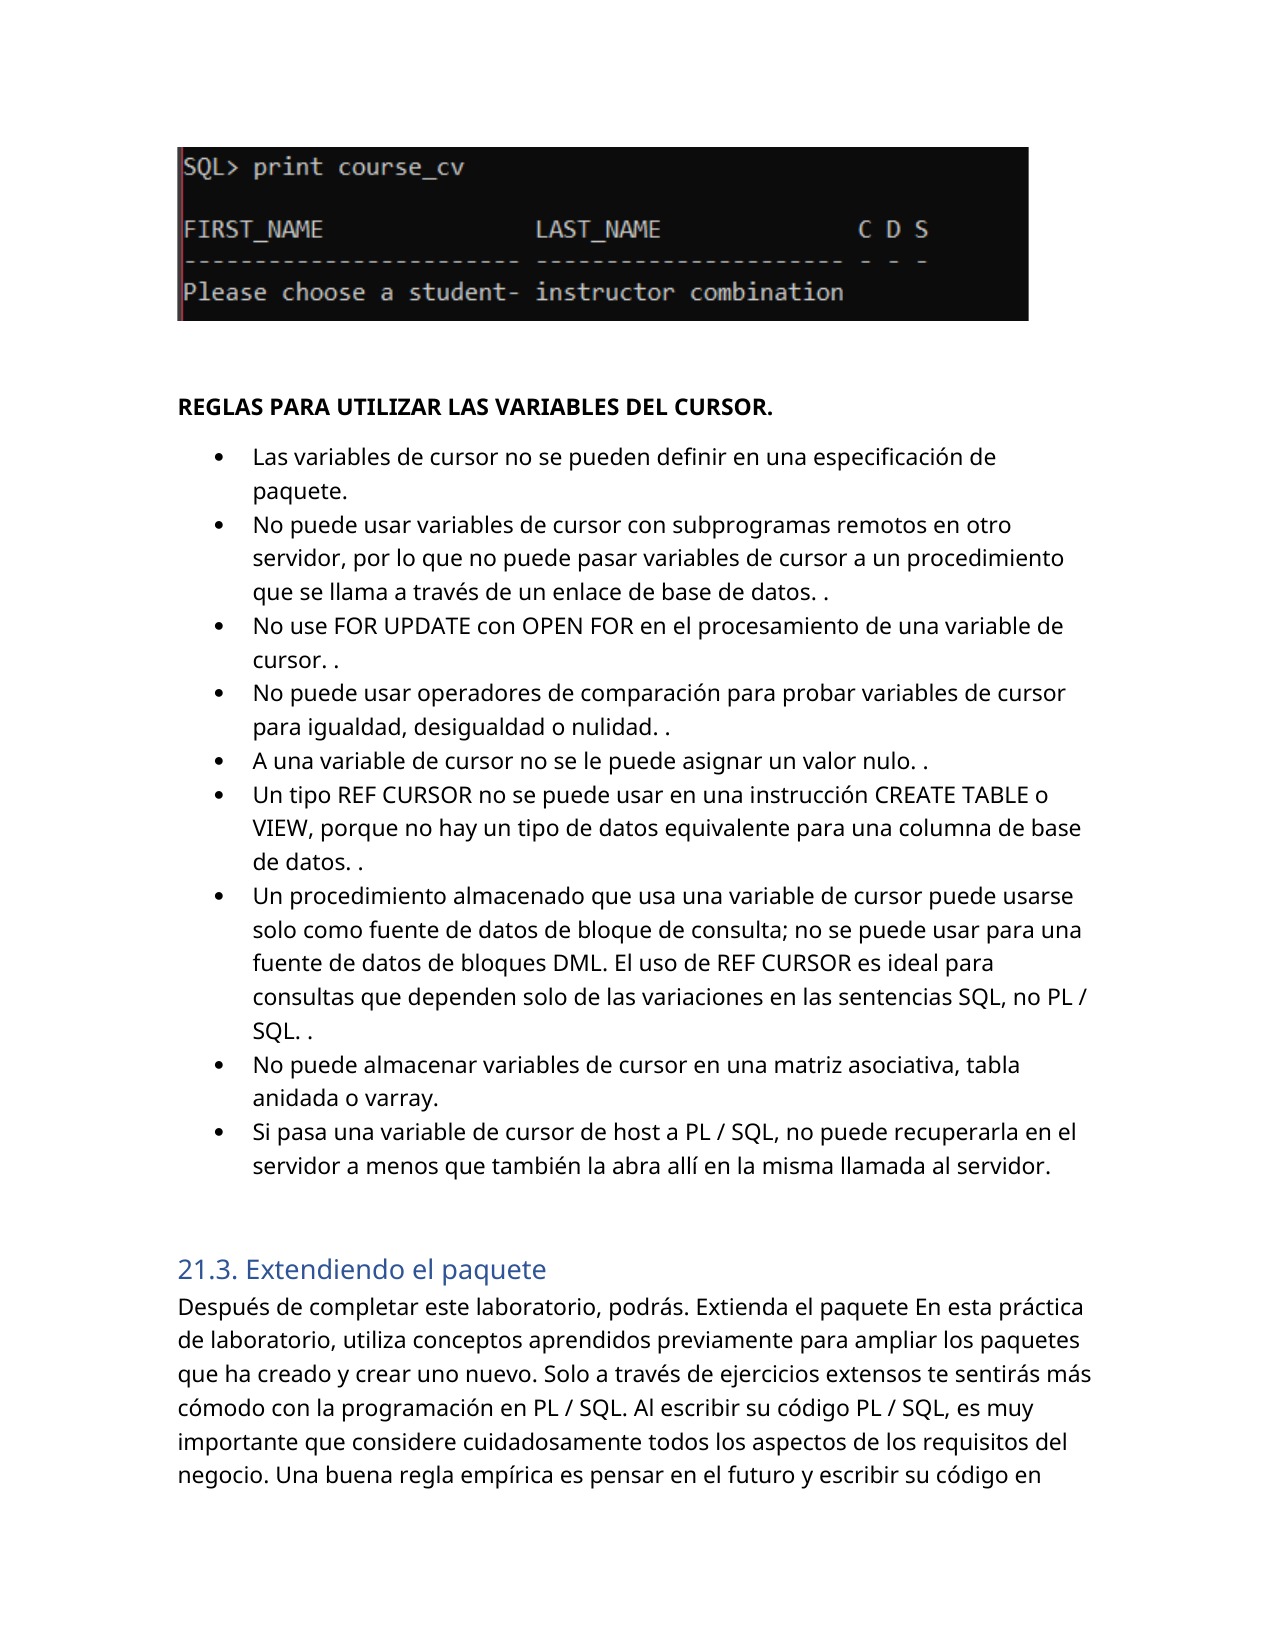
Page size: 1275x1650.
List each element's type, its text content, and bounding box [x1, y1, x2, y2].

subtitle 21.3. Extendiendo el paquete [177, 1251, 1098, 1287]
list Un tipo REF CURSOR no se puede usar en una instrucción CREATE TABLE o VIEW, porque no hay un tipo de datos equivalente para una columna de base de datos. . [215, 778, 1098, 877]
list Si pasa una variable de cursor de host a PL / SQL, no puede recuperarla en el servidor a menos que también la abra allí en la misma llamada al servidor. [215, 1116, 1098, 1181]
list No puede almacenar variables de cursor en una matriz asociativa, tabla anidada o varray. [215, 1048, 1098, 1113]
list Las variables de cursor no se pueden definir en una especificación de paquete. [215, 441, 1098, 506]
list No use FOR UPDATE con OPEN FOR en el procesamiento de una variable de cursor. . [215, 610, 1098, 675]
list Un procedimiento almacenado que usa una variable de cursor puede usarse solo como fuente de datos de bloque de consulta; no se puede usar para una fuente de datos de bloques DML. El uso de REF CURSOR es ideal para consultas que dependen solo de las variaciones en las sentencias SQL, no PL / SQL. . [215, 880, 1098, 1046]
text REGLAS PARA UTILIZAR LAS VARIABLES DEL CURSOR. [177, 391, 1098, 422]
list No puede usar operadores de comparación para probar variables de cursor para igualdad, desigualdad o nulidad. . [215, 677, 1098, 742]
picture [177, 147, 1029, 321]
list A una variable de cursor no se le puede asignar un valor nulo. . [215, 745, 1098, 776]
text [177, 1290, 1098, 1490]
list No puede usar variables de cursor con subprogramas remotos en otro servidor, por lo que no puede pasar variables de cursor a un procedimiento que se llama a través de un enlace de base de datos. . [215, 508, 1098, 607]
